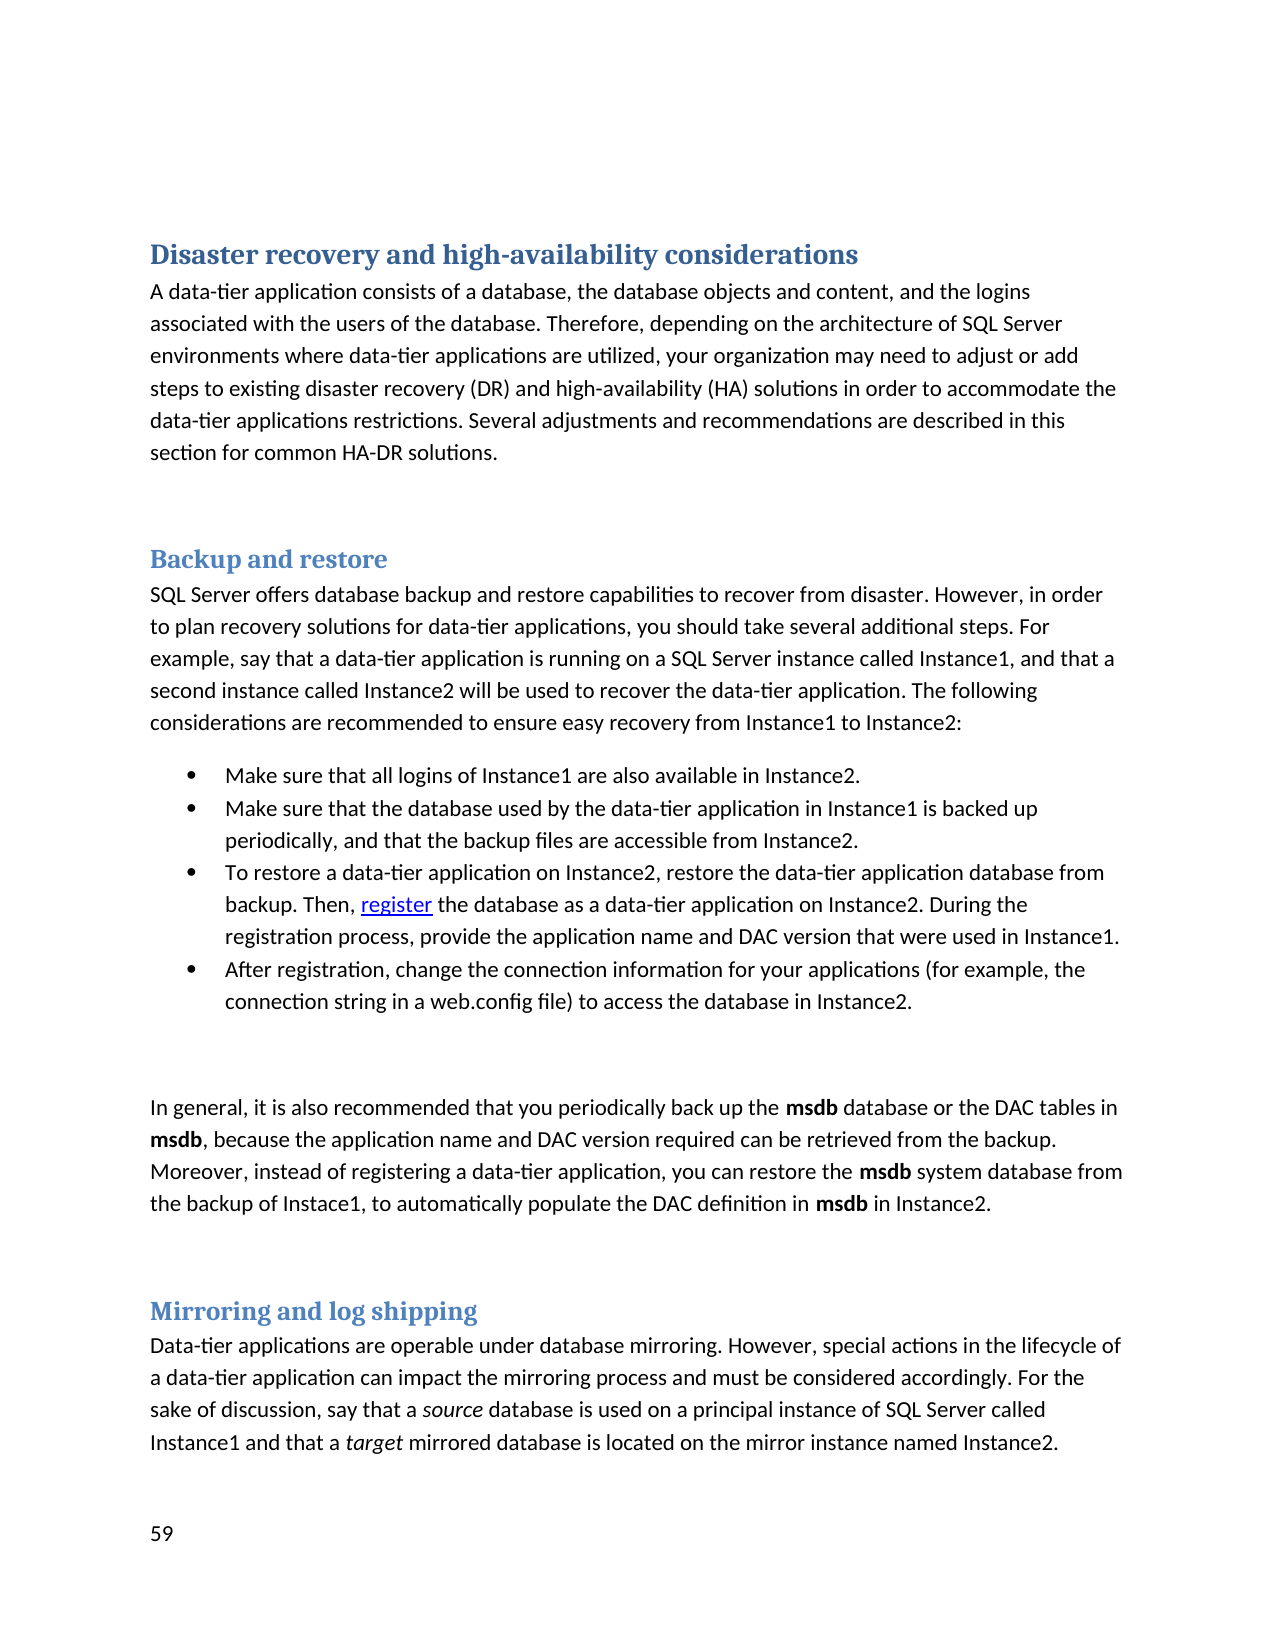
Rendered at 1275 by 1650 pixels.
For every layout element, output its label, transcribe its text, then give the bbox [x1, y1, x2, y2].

text Data-tier applications are operable under database mirroring. However, special actions in the lifecycle of a data-tier application can impact the mirroring process and must be considered accordingly. For the sake of discussion, say that a source database is used on a principal instance of SQL Server called Instance1 and that a target mirrored database is located on the mirror instance named Instance2. [150, 1331, 1125, 1456]
subtitle Mirroring and log shipping [150, 1296, 1125, 1327]
list To restore a data-tier application on Instance2, restore the data-tier application database from backup. Then, register the database as a data-tier application on Instance2. During the registration process, provide the application name and DAC version that were used in Instance1. [187, 858, 1125, 951]
list After registration, change the connection information for your applications (for example, the connection string in a web.config file) to access the database in Instance2. [187, 955, 1125, 1015]
text A data-tier application consists of a database, the database objects and content, and the logins associated with the users of the database. Therefore, depending on the architecture of SQL Server environments where data-tier applications are utilized, your organization may need to adjust or add steps to existing disaster recovery (DR) and high-availability (HA) solutions in order to accommodate the data-tier applications restrictions. Several adjustments and recommendations are described in this section for common HA-DR solutions. [150, 277, 1125, 466]
text SQL Server offers database backup and restore capabilities to recover from disaster. However, in order to plan recovery solutions for data-tier applications, you should take several additional steps. For example, say that a data-tier application is running on a SQL Server instance called Instance1, and that a second instance called Instance2 will be used to recover the data-tier application. The following considerations are recommended to ensure easy recovery from Instance1 to Instance2: [150, 580, 1125, 737]
subtitle Backup and restore [150, 544, 1125, 575]
text In general, it is also recommended that you periodically back up the msdb database or the DAC tables in msdb, because the application name and DAC version required can be retrieved from the backup. Moreover, instead of registering a data-tier application, you can restore the msdb system database from the backup of Instace1, to automatically populate the DAC definition in msdb in Instance2. [150, 1093, 1125, 1217]
list Make sure that all logins of Instance1 are also available in Instance2. [187, 762, 1125, 789]
subtitle Disaster recovery and high-availability considerations [150, 238, 1125, 272]
list Make sure that the database used by the data-tier application in Instance1 is backed up periodically, and that the backup files are accessible from Instance2. [187, 794, 1125, 854]
